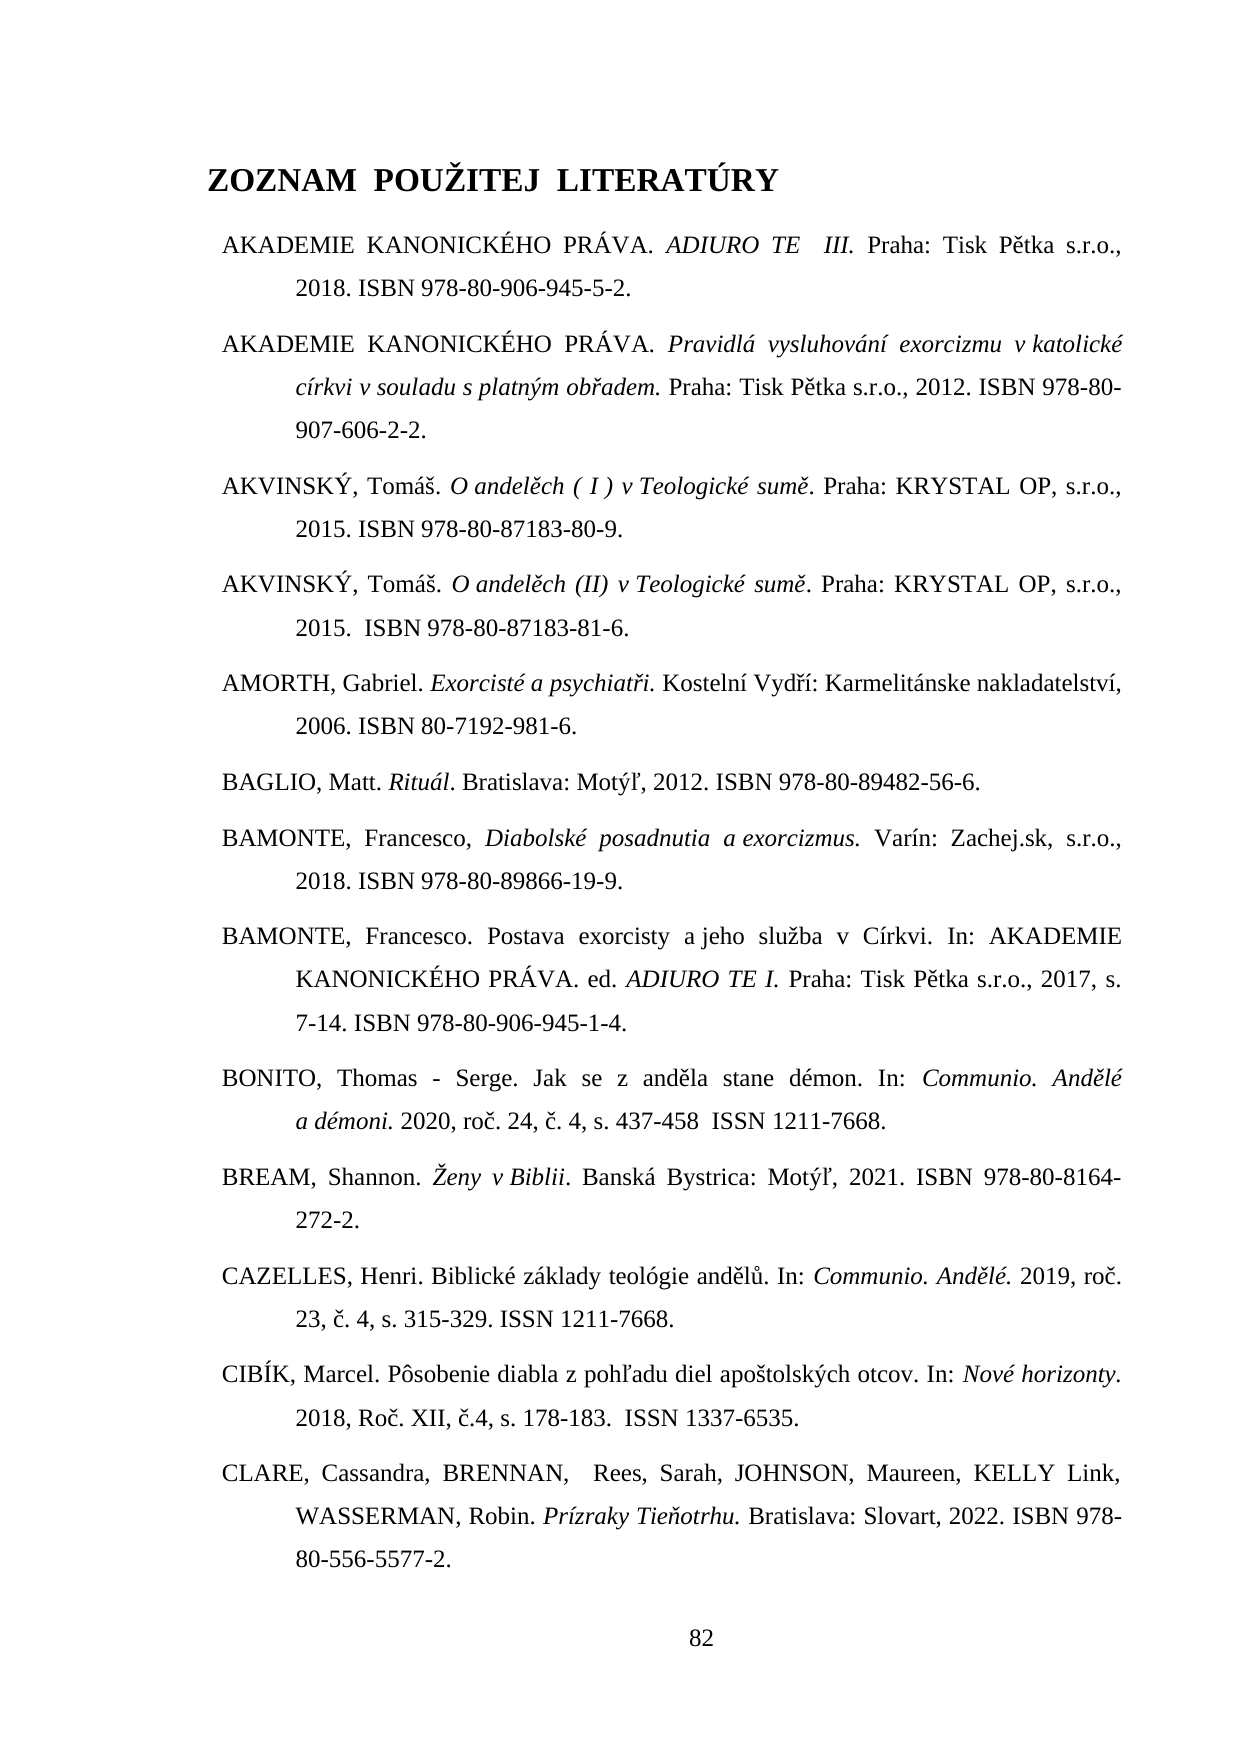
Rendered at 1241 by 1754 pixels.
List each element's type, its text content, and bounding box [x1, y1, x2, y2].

text CLARE, Cassandra, BRENNAN, Rees, Sarah, JOHNSON, Maureen, KELLY Link, WASSERMAN, Robin. Prízraky Tieňotrhu. Bratislava: Slovart, 2022. ISBN 978-80-556-5577-2. [222, 1458, 1122, 1573]
text AKVINSKÝ, Tomáš. O andelěch (II) v Teologické sumě. Praha: KRYSTAL OP, s.r.o., 2015. ISBN 978-80-87183-81-6. [222, 569, 1122, 641]
text AKVINSKÝ, Tomáš. O andelěch ( I ) v Teologické sumě. Praha: KRYSTAL OP, s.r.o., 2015. ISBN 978-80-87183-80-9. [222, 471, 1122, 543]
text BAMONTE, Francesco, Diabolské posadnutia a exorcizmus. Varín: Zachej.sk, s.r.o., 2018. ISBN 978-80-89866-19-9. [222, 823, 1122, 894]
text AMORTH, Gabriel. Exorcisté a psychiatři. Kostelní Vydří: Karmelitánske nakladatelství, 2006. ISBN 80-7192-981-6. [222, 668, 1122, 740]
text AKADEMIE KANONICKÉHO PRÁVA. Pravidlá vysluhování exorcizmu v katolické církvi v souladu s platným obřadem. Praha: Tisk Pětka s.r.o., 2012. ISBN 978-80-907-606-2-2. [222, 329, 1122, 444]
text BAGLIO, Matt. Rituál. Bratislava: Motýľ, 2012. ISBN 978-80-89482-56-6. [222, 767, 1122, 796]
subtitle ZOZNAM POUŽITEJ LITERATÚRY [207, 160, 1122, 198]
text CIBÍK, Marcel. Pôsobenie diabla z pohľadu diel apoštolských otcov. In: Nové horizonty. 2018, Roč. XII, č.4, s. 178-183. ISSN 1337-6535. [222, 1359, 1122, 1431]
text BONITO, Thomas - Serge. Jak se z anděla stane démon. In: Communio. Andělé a démoni. 2020, roč. 24, č. 4, s. 437-458 ISSN 1211-7668. [222, 1063, 1122, 1135]
text BAMONTE, Francesco. Postava exorcisty a jeho služba v Církvi. In: AKADEMIE KANONICKÉHO PRÁVA. ed. ADIURO TE I. Praha: Tisk Pětka s.r.o., 2017, s. 7-14. ISBN 978-80-906-945-1-4. [222, 921, 1122, 1036]
text BREAM, Shannon. Ženy v Biblii. Banská Bystrica: Motýľ, 2021. ISBN 978-80-8164-272-2. [222, 1162, 1122, 1234]
text AKADEMIE KANONICKÉHO PRÁVA. ADIURO TE III. Praha: Tisk Pětka s.r.o., 2018. ISBN 978-80-906-945-5-2. [222, 230, 1122, 302]
text CAZELLES, Henri. Biblické základy teológie andělů. In: Communio. Andělé. 2019, roč. 23, č. 4, s. 315-329. ISSN 1211-7668. [222, 1261, 1122, 1333]
